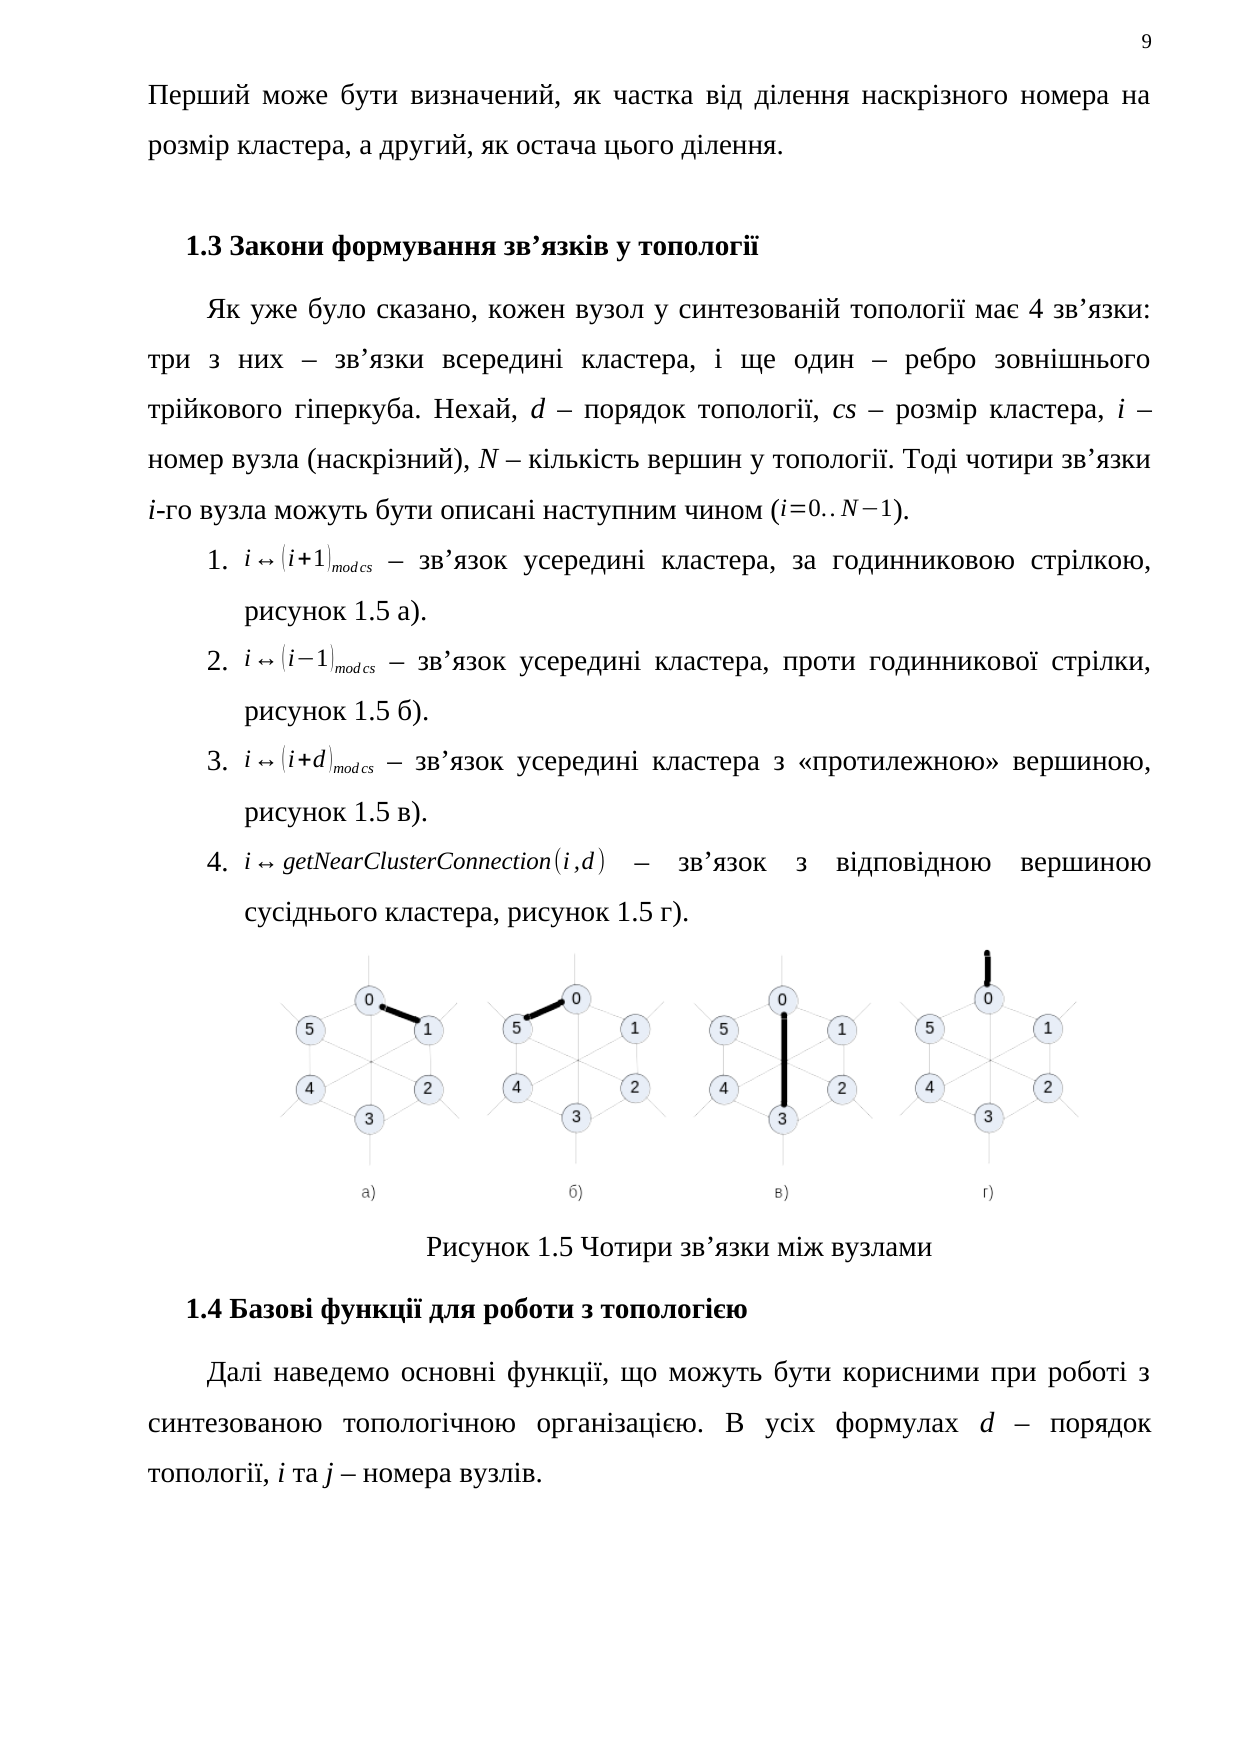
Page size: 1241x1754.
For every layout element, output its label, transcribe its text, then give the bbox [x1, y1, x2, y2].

text Далі наведемо основні функції, що можуть бути корисними при роботі з синтезованою топологічною організацією. В усіх формулах d – порядок топології, і та j – номера вузлів. [148, 1354, 1152, 1488]
list – зв’язок усередині кластера, проти годинникової стрілки, рисунок 1.5 б). [207, 643, 1152, 727]
text 1.3 Закони формування зв’язків у топології [185, 228, 1152, 261]
list – зв’язок усередині кластера з «протилежною» вершиною, рисунок 1.5 в). [207, 743, 1152, 827]
text Як уже було сказано, кожен вузол у синтезованій топології має 4 зв’язки: три з них – зв’язки всередині кластера, і ще один – ребро зовнішнього трійкового гіперкуба. Нехай, d – порядок топології, cs – розмір кластера, і – номер вузла (наскрізний), N – кількість вершин у топології. Тоді чотири зв’язки і-го вузла можуть бути описані наступним чином (). [148, 291, 1152, 526]
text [148, 77, 1152, 161]
text 1.4 Базові функції для роботи з топологією [185, 1292, 1152, 1325]
list – зв’язок усередині кластера, за годинниковою стрілкою, рисунок 1.5 а). [207, 542, 1152, 626]
list – зв’язок з відповідною вершиною сусіднього кластера, рисунок 1.5 г). [207, 844, 1152, 928]
text Рисунок 1.5 Чотири зв’язки між вузлами [148, 1229, 1152, 1262]
